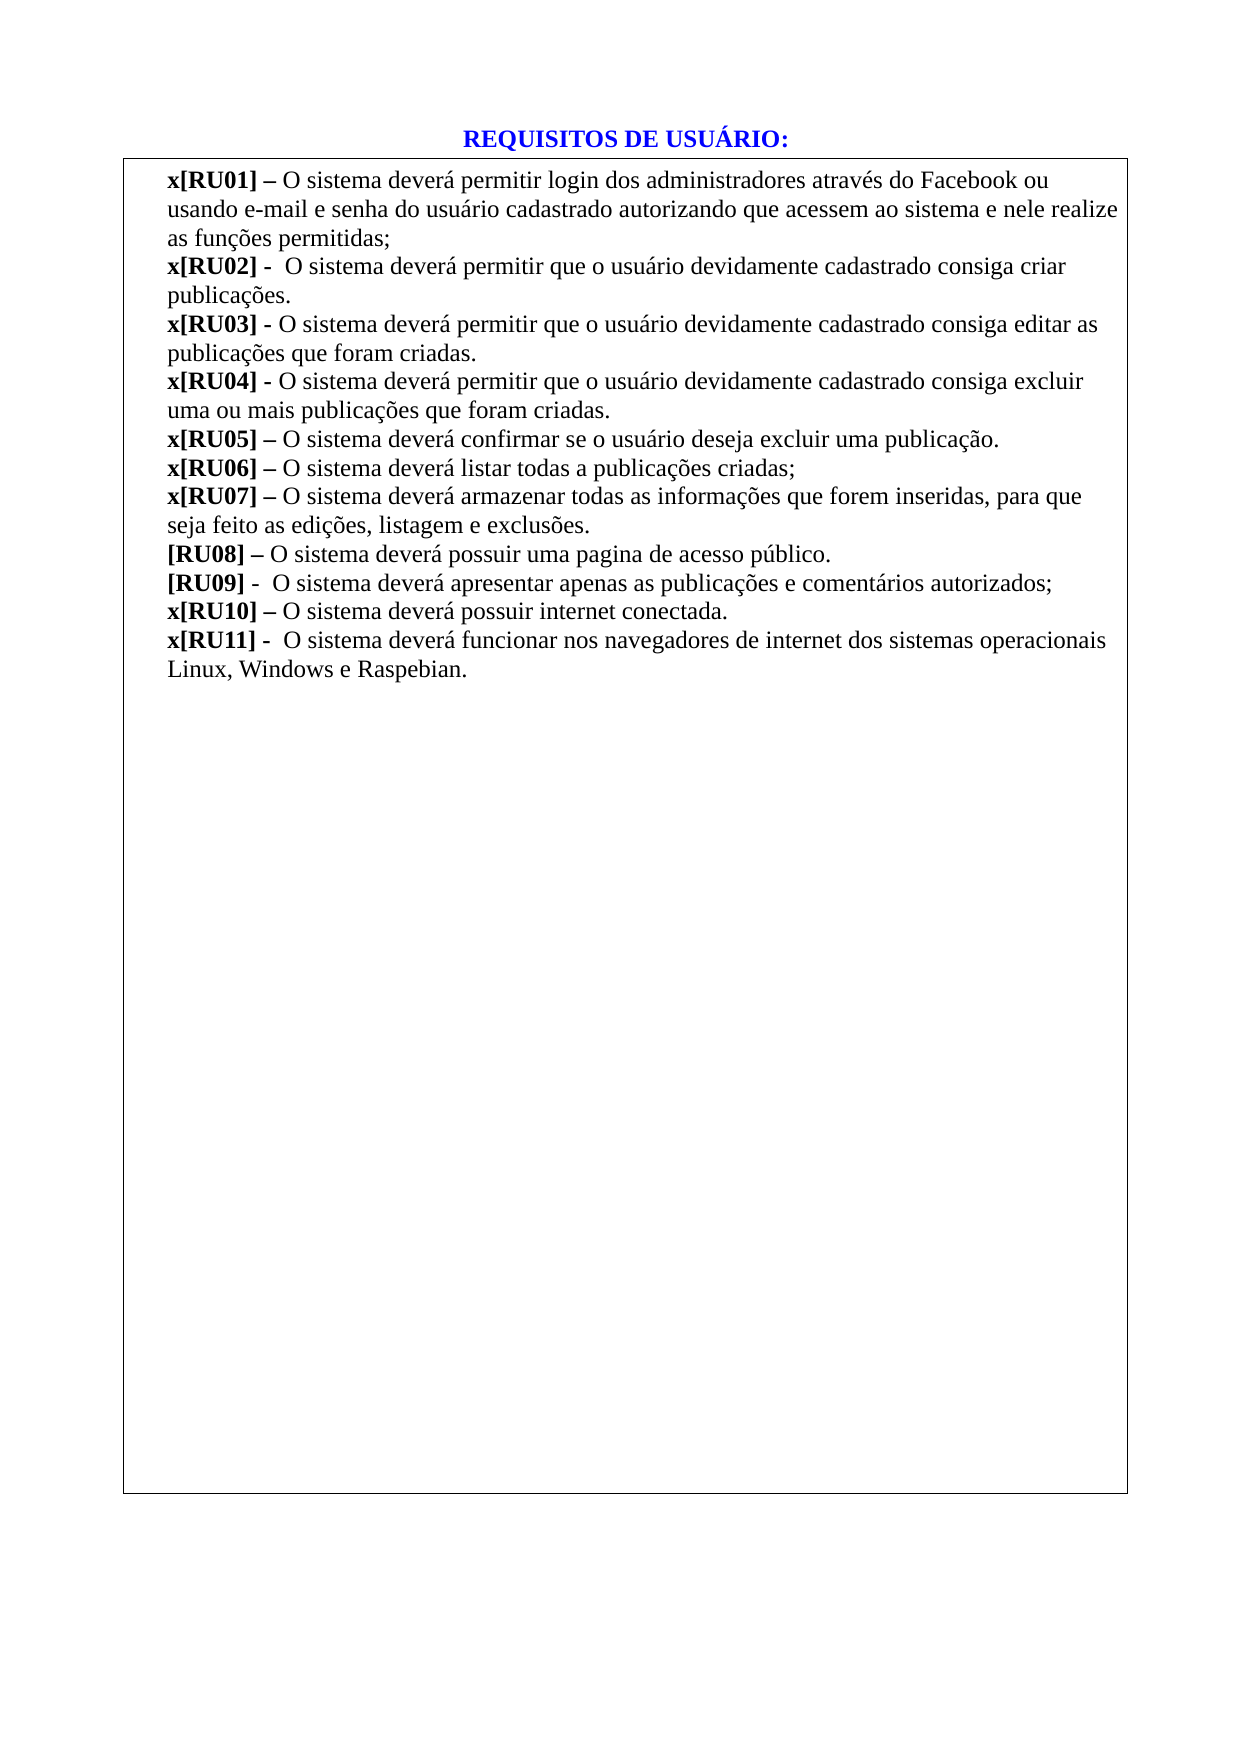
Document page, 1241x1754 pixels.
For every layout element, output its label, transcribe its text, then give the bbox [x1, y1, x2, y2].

table_cell x[RU01] – O sistema deverá permitir login dos administradores através do Facebook ou usando e-mail e senha do usuário cadastrado autorizando que acessem ao sistema e nele realize as funções permitidas; x[RU02] - O sistema deverá permitir que o usuário devidamente cadastrado consiga criar publicações. x[RU03] - O sistema deverá permitir que o usuário devidamente cadastrado consiga editar as publicações que foram criadas. x[RU04] - O sistema deverá permitir que o usuário devidamente cadastrado consiga excluir uma ou mais publicações que foram criadas. x[RU05] – O sistema deverá confirmar se o usuário deseja excluir uma publicação. x[RU06] – O sistema deverá listar todas a publicações criadas; x[RU07] – O sistema deverá armazenar todas as informações que forem inseridas, para que seja feito as edições, listagem e exclusões. [RU08] – O sistema deverá possuir uma pagina de acesso público. [RU09] - O sistema deverá apresentar apenas as publicações e comentários autorizados; x[RU10] – O sistema deverá possuir internet conectada. x[RU11] - O sistema deverá funcionar nos navegadores de internet dos sistemas operacionais Linux, Windows e Raspebian. [124, 159, 1127, 1493]
table_header REQUISITOS DE USUÁRIO: [124, 118, 1128, 158]
